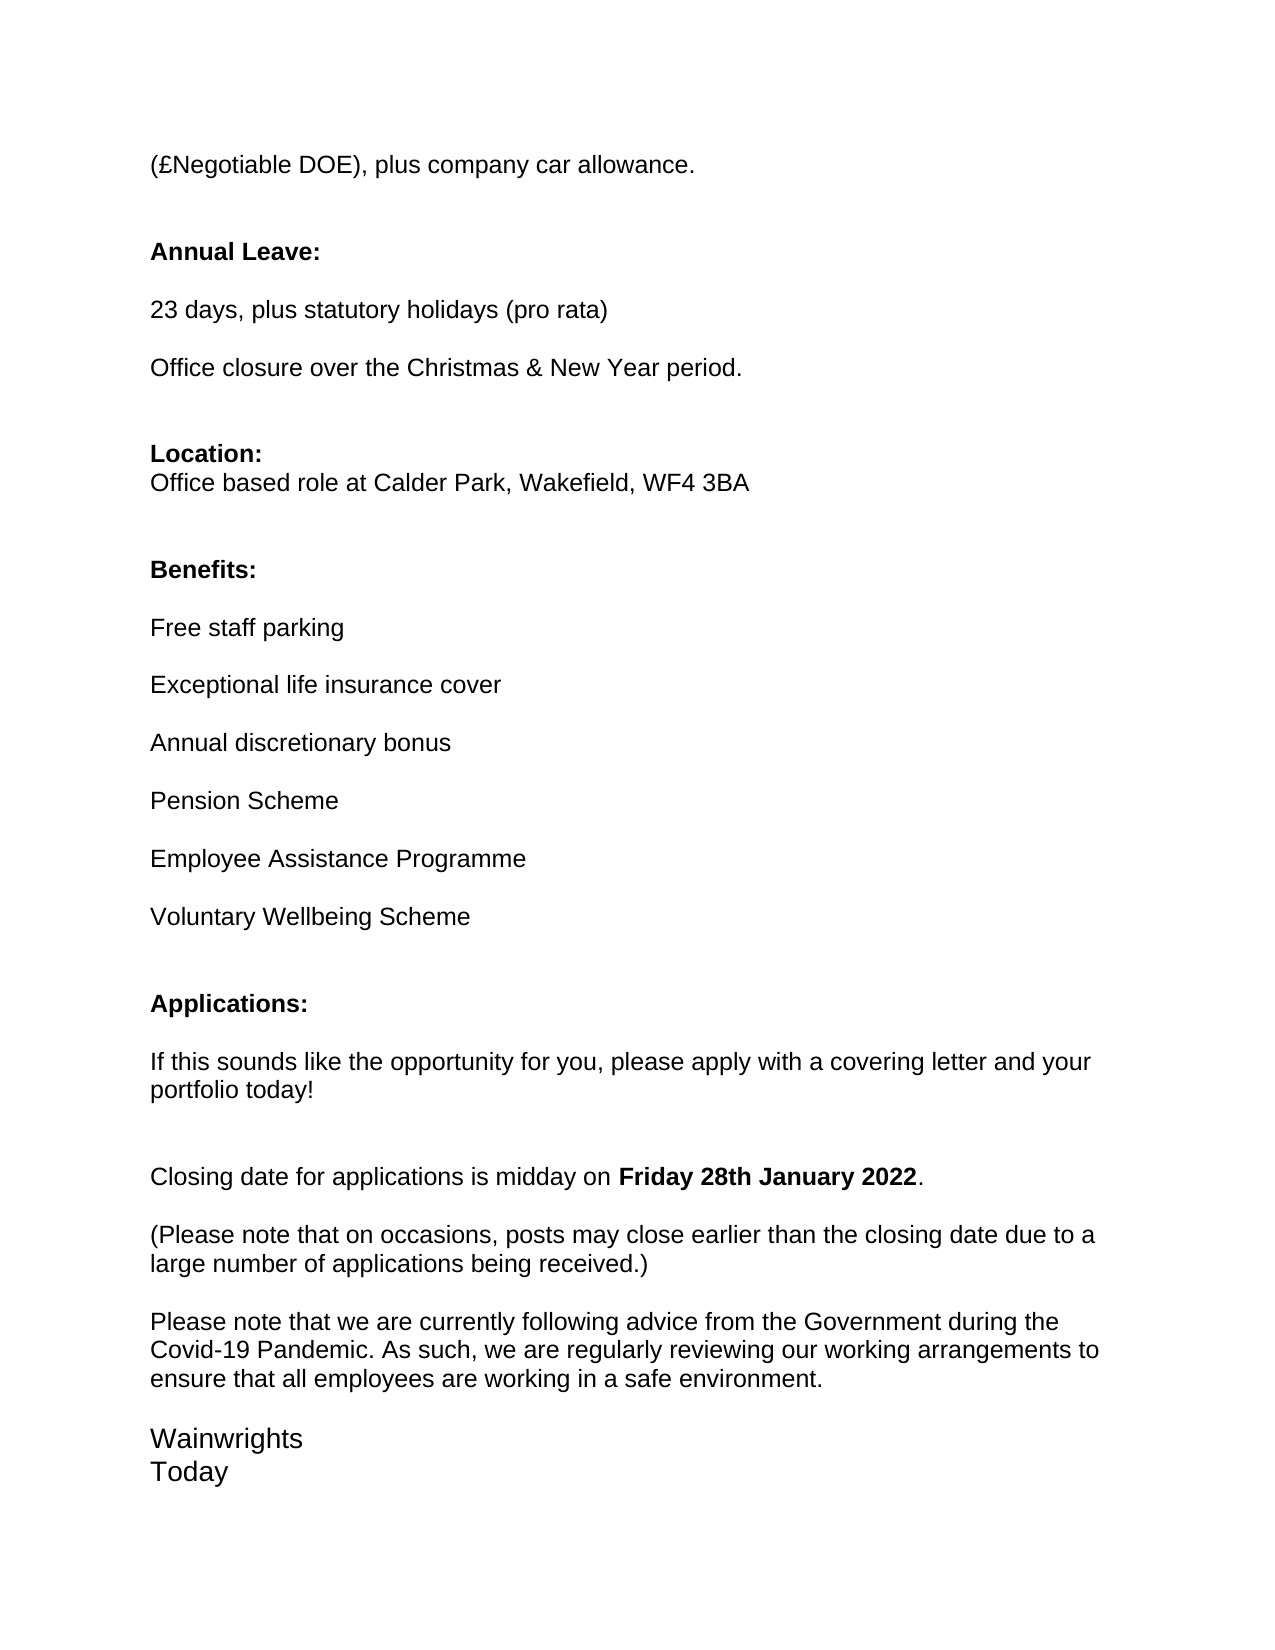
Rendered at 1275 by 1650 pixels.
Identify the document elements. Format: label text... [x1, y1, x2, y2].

text If this sounds like the opportunity for you, please apply with a covering letter and your portfolio today! [150, 1047, 1125, 1104]
text (Please note that on occasions, posts may close earlier than the closing date due to a large number of applications being received.) [150, 1220, 1125, 1277]
text Pension Scheme [150, 786, 1125, 815]
text Wainwrights [150, 1422, 1125, 1454]
text Today [150, 1454, 1125, 1487]
text Please note that we are currently following advice from the Government during the Covid-19 Pandemic. As such, we are regularly reviewing our working arrangements to ensure that all employees are working in a safe environment. [150, 1307, 1125, 1393]
text Annual Leave: [150, 208, 1125, 265]
text Annual discretionary bonus [150, 728, 1125, 757]
text (£Negotiable DOE), plus company car allowance. [150, 150, 1125, 179]
text 23 days, plus statutory holidays (pro rata) [150, 294, 1125, 323]
text Location: Office based role at Calder Park, Wakefield, WF4 3BA [150, 410, 1125, 497]
text Office closure over the Christmas & New Year period. [150, 352, 1125, 381]
text Closing date for applications is midday on Friday 28th January 2022. [150, 1133, 1125, 1191]
text Free staff parking [150, 612, 1125, 641]
text Benefits: [150, 526, 1125, 583]
text Exceptional life insurance cover [150, 670, 1125, 699]
text Applications: [150, 960, 1125, 1017]
text Voluntary Wellbeing Scheme [150, 902, 1125, 931]
text Employee Assistance Programme [150, 844, 1125, 873]
